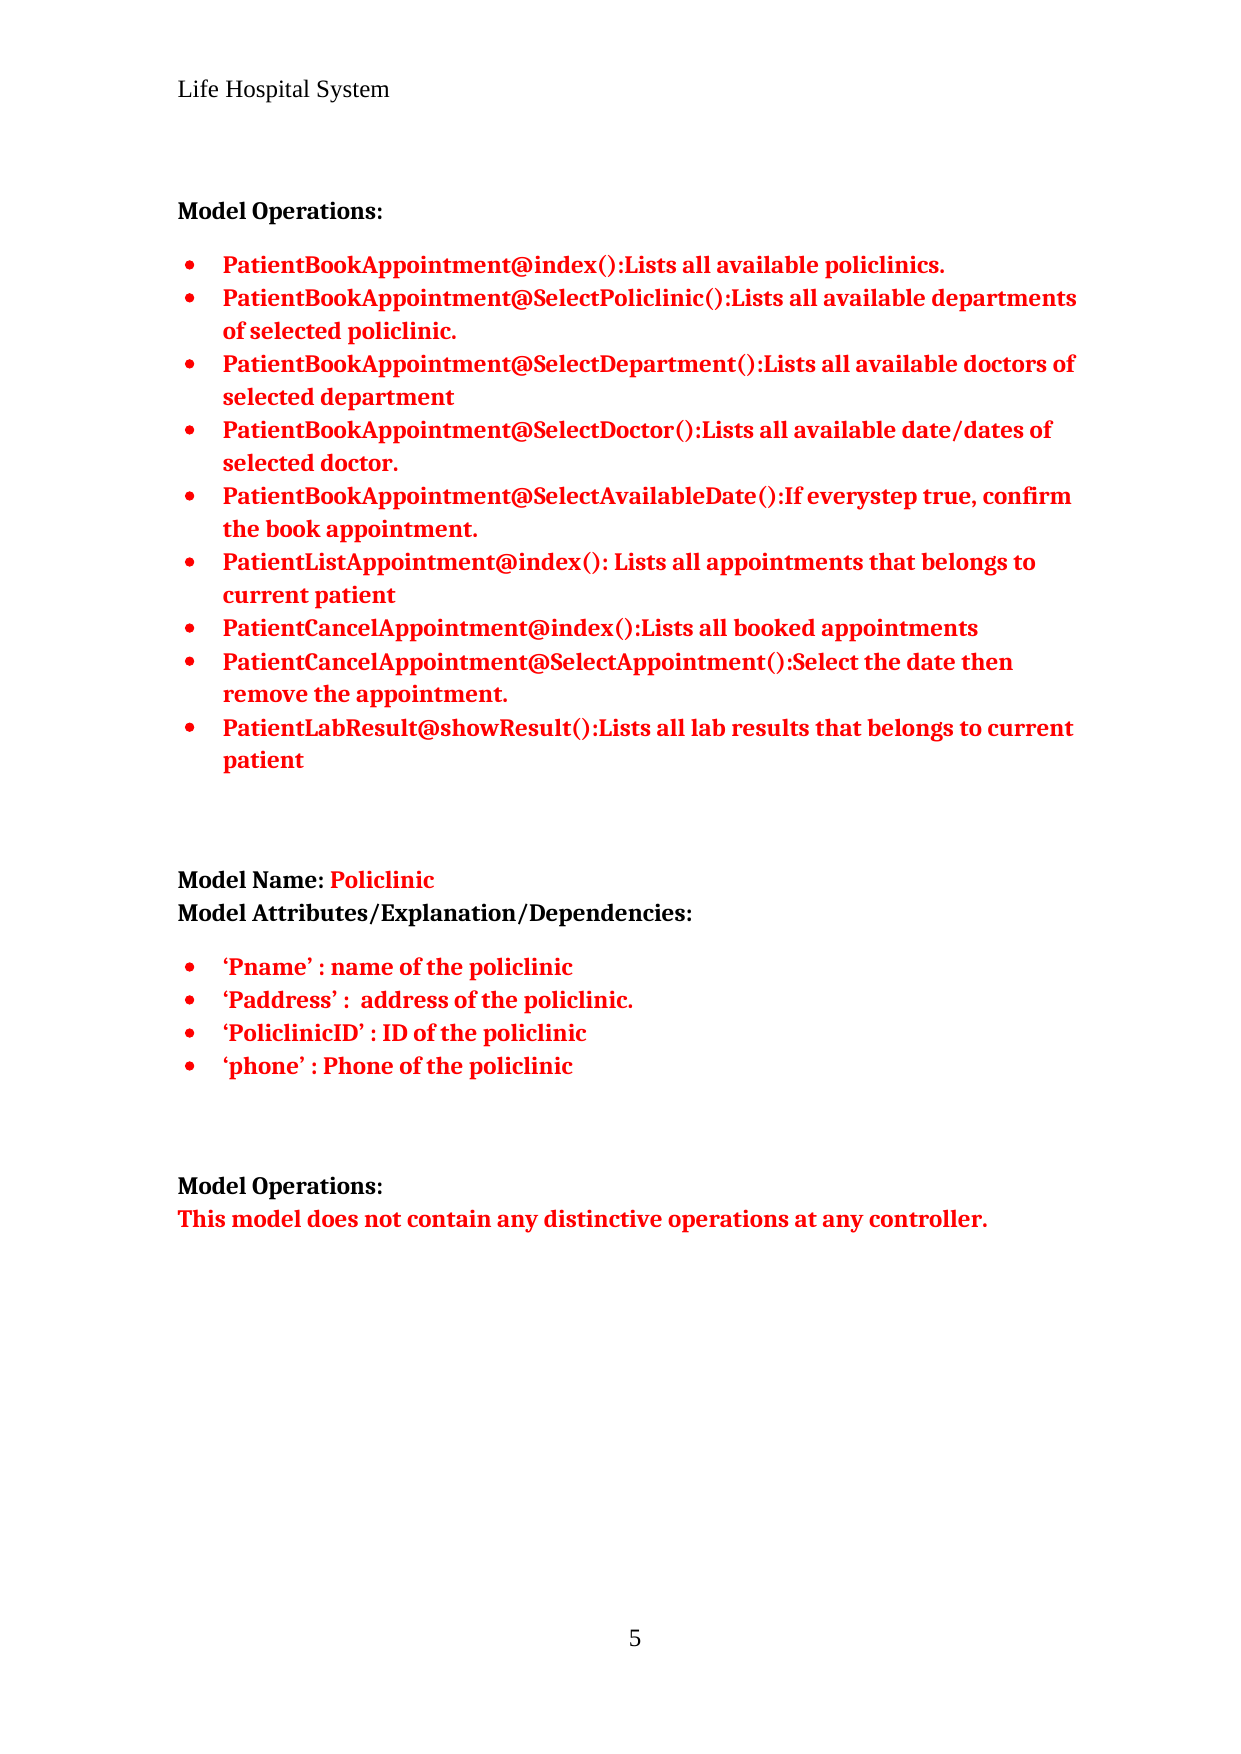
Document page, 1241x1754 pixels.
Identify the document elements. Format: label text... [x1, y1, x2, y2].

list PatientLabResult@showResult():Lists all lab results that belongs to current patient [185, 713, 1093, 775]
list PatientBookAppointment@index():Lists all available policlinics. [185, 251, 1093, 280]
text Model Name: Policlinic [148, 866, 1093, 895]
list PatientListAppointment@index(): Lists all appointments that belongs to current patient [185, 548, 1093, 610]
list ‘PoliclinicID’ : ID of the policlinic [185, 1019, 1093, 1048]
list PatientBookAppointment@SelectDoctor():Lists all available date/dates of selected doctor. [185, 416, 1093, 478]
list PatientBookAppointment@SelectAvailableDate():If everystep true, confirm the book appointment. [185, 482, 1093, 544]
list ‘Pname’ : name of the policlinic [185, 953, 1093, 982]
text Model Attributes/Explanation/Dependencies: [148, 899, 1093, 928]
text Model Operations: [148, 197, 1093, 226]
list ‘Paddress’ : address of the policlinic. [185, 986, 1093, 1015]
list PatientCancelAppointment@index():Lists all booked appointments [185, 614, 1093, 643]
list ‘phone’ : Phone of the policlinic [185, 1052, 1093, 1081]
list PatientCancelAppointment@SelectAppointment():Select the date then remove the appointment. [185, 647, 1093, 709]
list PatientBookAppointment@SelectDepartment():Lists all available doctors of selected department [185, 350, 1093, 412]
list PatientBookAppointment@SelectPoliclinic():Lists all available departments of selected policlinic. [185, 284, 1093, 346]
text Model Operations: [148, 1172, 1093, 1201]
text This model does not contain any distinctive operations at any controller. [148, 1205, 1093, 1234]
